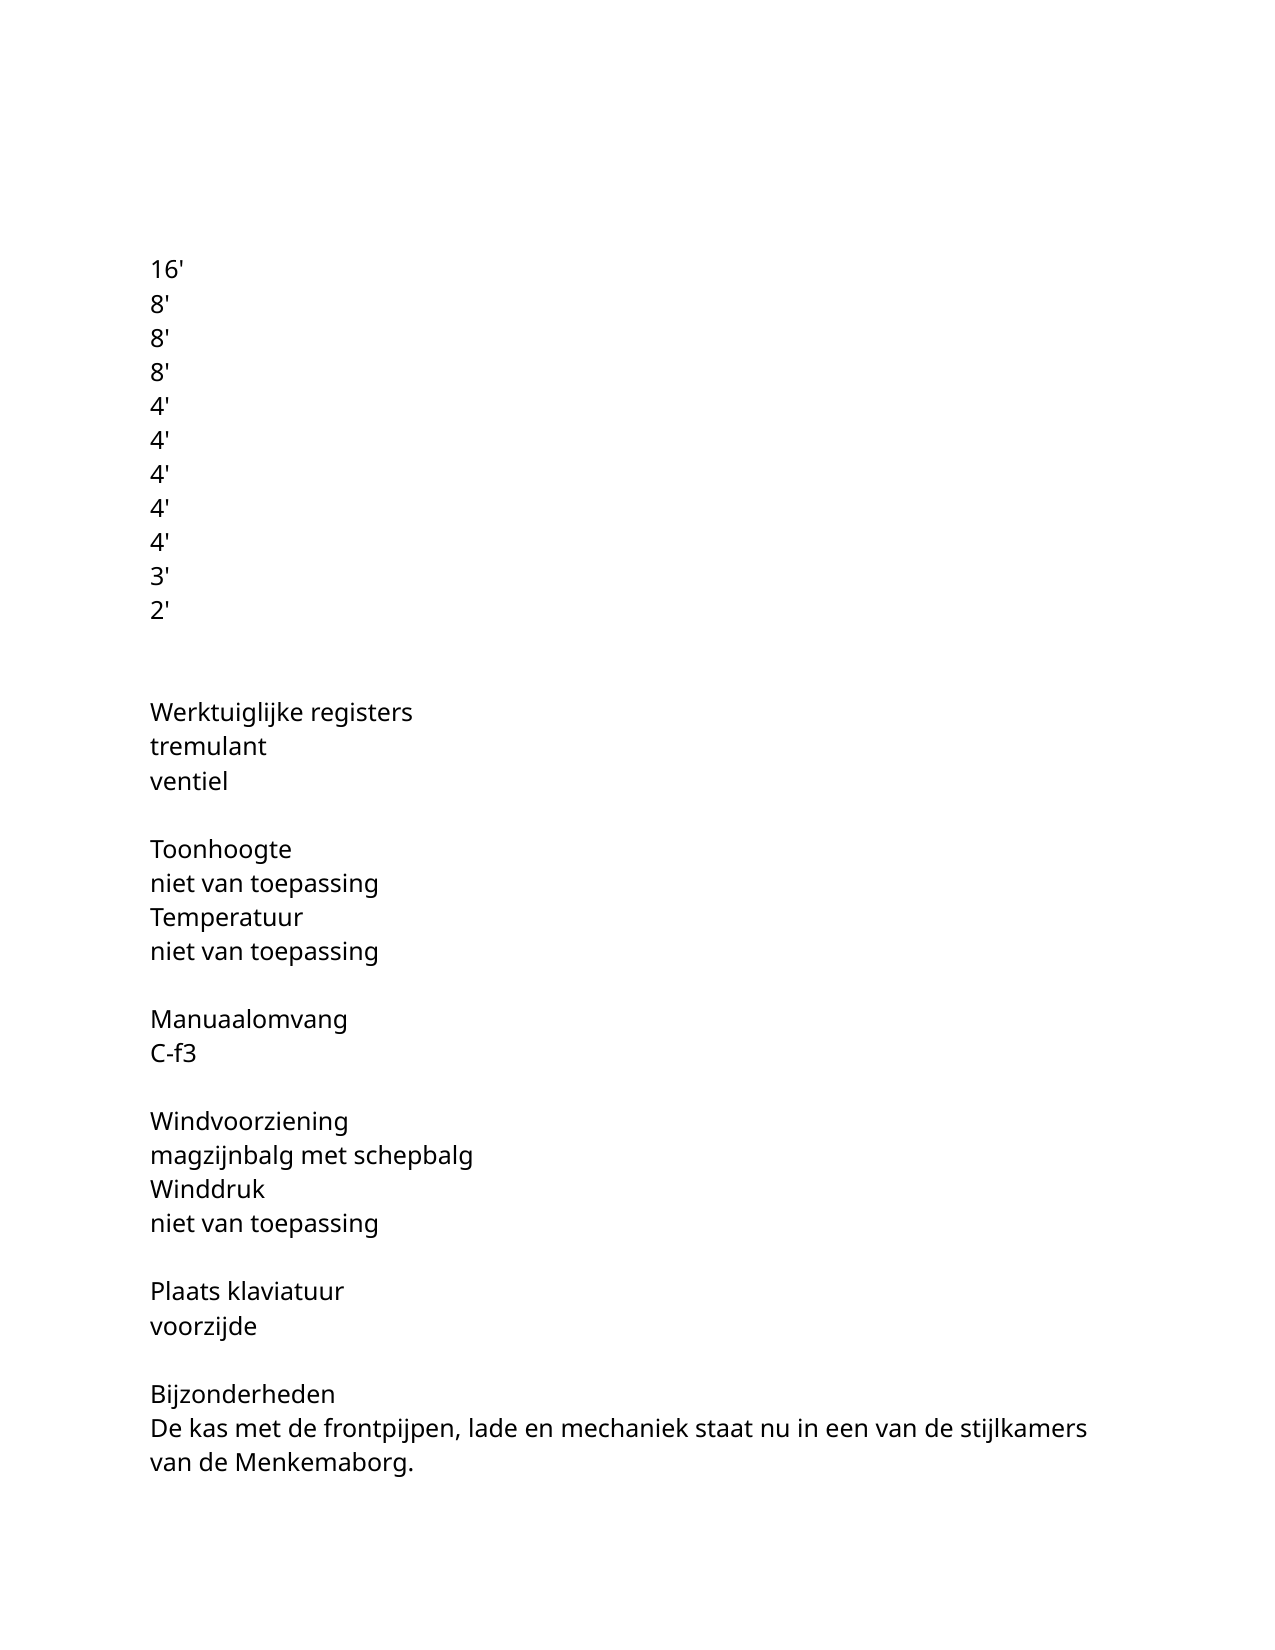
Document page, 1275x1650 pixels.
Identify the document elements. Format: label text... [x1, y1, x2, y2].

text 8' [150, 286, 1125, 320]
text 4' [150, 457, 1125, 491]
text ventiel [150, 763, 1125, 797]
text Windvoorziening [150, 1104, 1125, 1138]
text Werktuiglijke registers [150, 695, 1125, 729]
text 4' [150, 388, 1125, 422]
text Bijzonderheden [150, 1376, 1125, 1410]
text 4' [150, 525, 1125, 559]
text 16' [150, 252, 1125, 286]
text 8' [150, 320, 1125, 354]
text tremulant [150, 729, 1125, 763]
text Winddruk [150, 1172, 1125, 1206]
text 4' [150, 422, 1125, 457]
text niet van toepassing [150, 865, 1125, 899]
text De kas met de frontpijpen, lade en mechaniek staat nu in een van de stijlkamers van de Menkemaborg. [150, 1410, 1125, 1478]
text 4' [150, 491, 1125, 525]
text Manuaalomvang [150, 1002, 1125, 1036]
text magzijnbalg met schepbalg [150, 1138, 1125, 1172]
text C-f3 [150, 1036, 1125, 1070]
text Temperatuur [150, 899, 1125, 933]
text 3' [150, 559, 1125, 593]
text niet van toepassing [150, 1206, 1125, 1240]
text Plaats klaviatuur [150, 1274, 1125, 1308]
text Toonhoogte [150, 831, 1125, 865]
text 8' [150, 354, 1125, 388]
text 2' [150, 593, 1125, 627]
text niet van toepassing [150, 933, 1125, 967]
text voorzijde [150, 1308, 1125, 1342]
